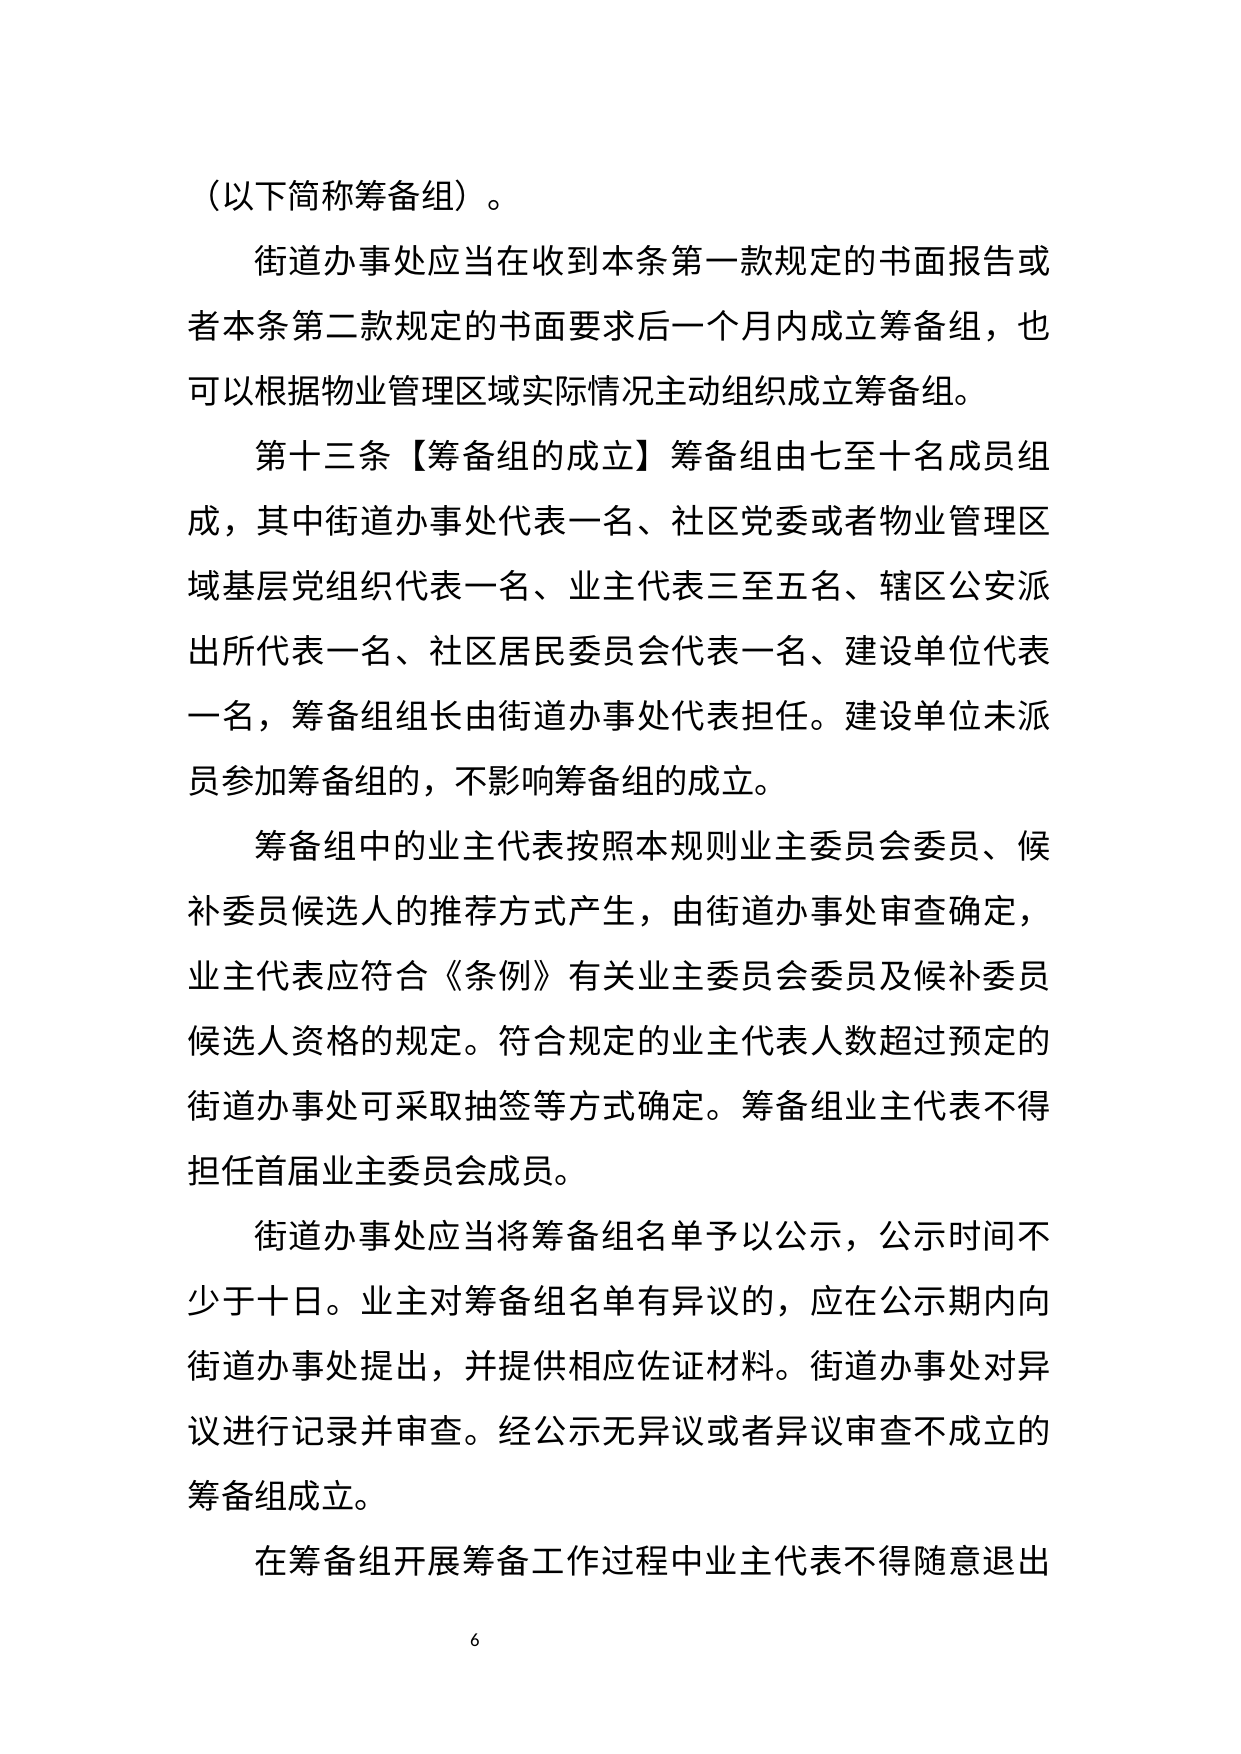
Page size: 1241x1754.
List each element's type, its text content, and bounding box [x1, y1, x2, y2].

text 街道办事处应当将筹备组名单予以公示，公示时间不少于十日。业主对筹备组名单有异议的，应在公示期内向街道办事处提出，并提供相应佐证材料。街道办事处对异议进行记录并审查。经公示无异议或者异议审查不成立的，筹备组成立。 [187, 1202, 1053, 1527]
text 筹备组中的业主代表按照本规则业主委员会委员、候补委员候选人的推荐方式产生，由街道办事处审查确定，业主代表应符合《条例》有关业主委员会委员及候补委员候选人资格的规定。符合规定的业主代表人数超过预定的，街道办事处可采取抽签等方式确定。筹备组业主代表不得担任首届业主委员会成员。 [187, 812, 1053, 1202]
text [187, 162, 1053, 227]
text 第十三条【筹备组的成立】筹备组由七至十名成员组成，其中街道办事处代表一名、社区党委或者物业管理区域基层党组织代表一名、业主代表三至五名、辖区公安派出所代表一名、社区居民委员会代表一名、建设单位代表一名，筹备组组长由街道办事处代表担任。建设单位未派员参加筹备组的，不影响筹备组的成立。 [187, 422, 1053, 812]
text 街道办事处应当在收到本条第一款规定的书面报告或者本条第二款规定的书面要求后一个月内成立筹备组，也可以根据物业管理区域实际情况主动组织成立筹备组。 [187, 227, 1053, 422]
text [187, 1527, 1053, 1592]
